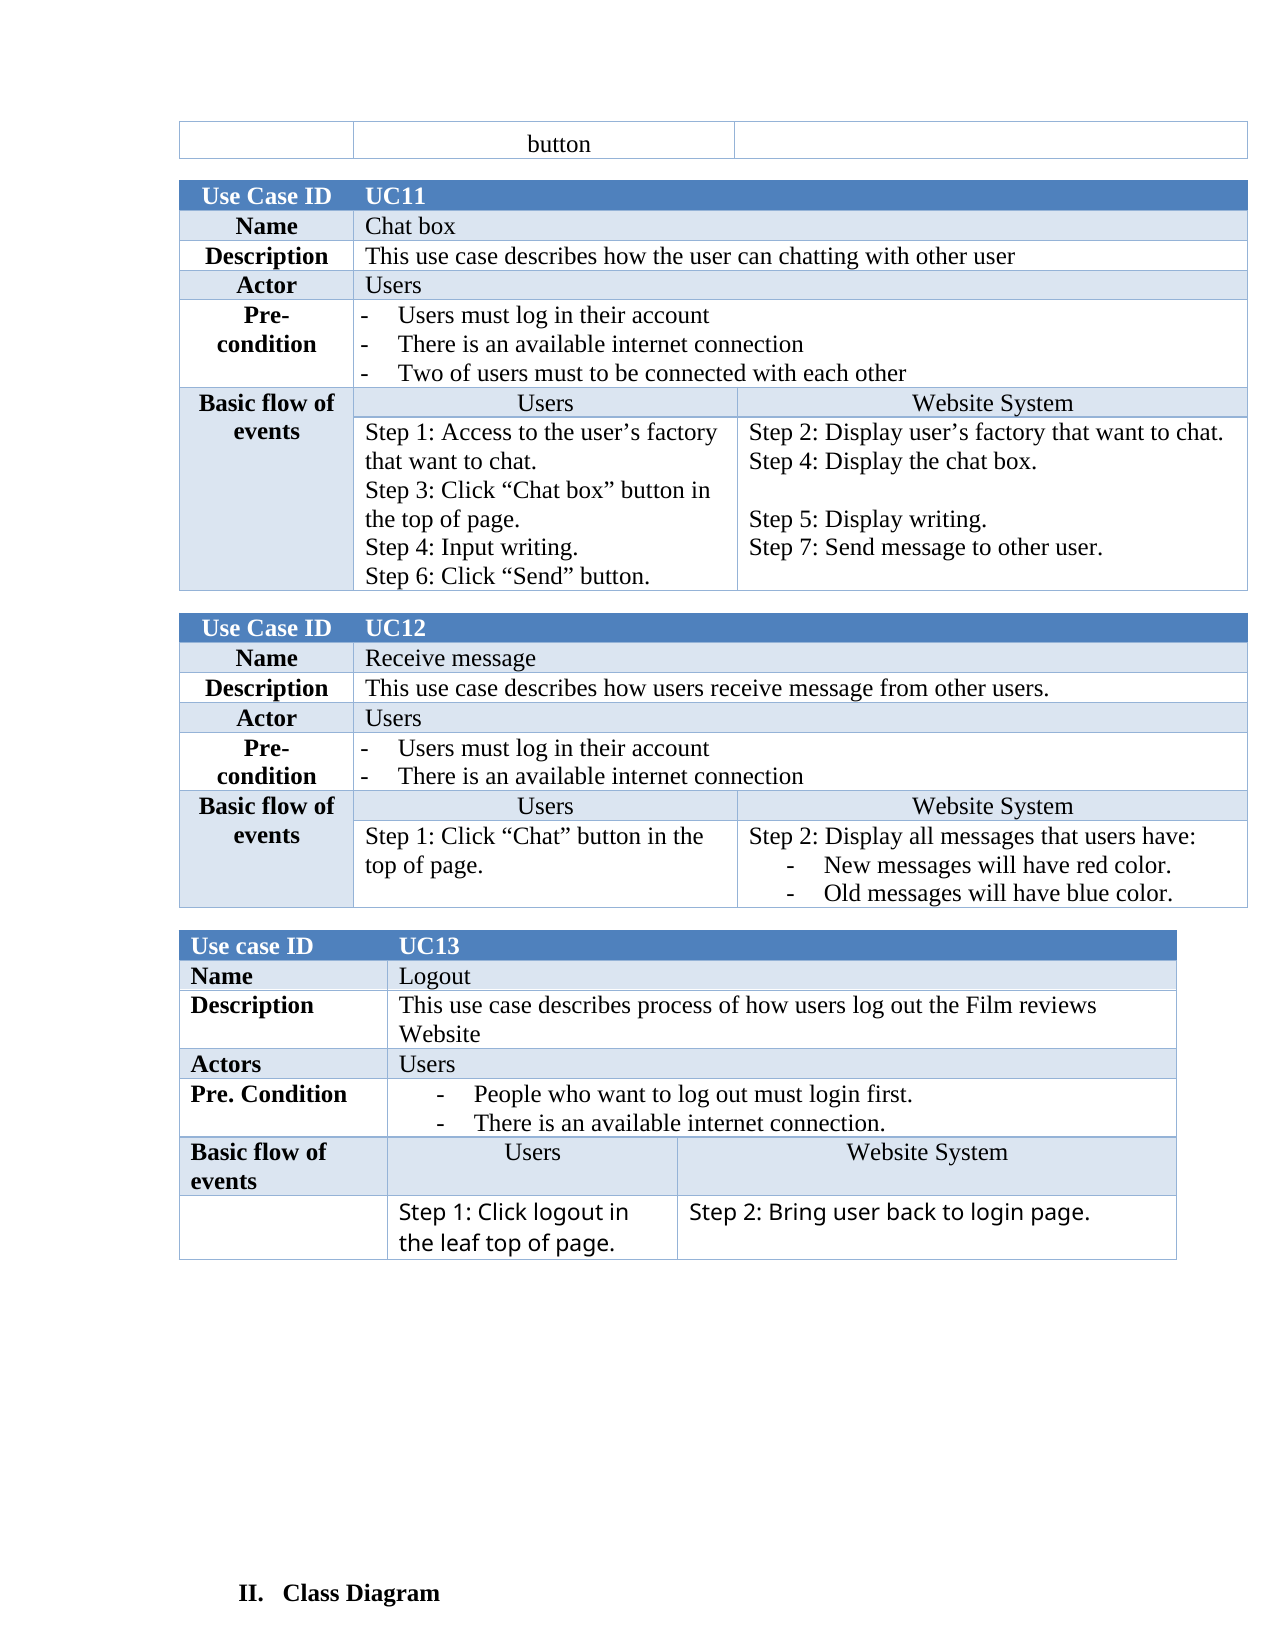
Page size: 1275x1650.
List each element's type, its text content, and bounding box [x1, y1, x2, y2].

table_cell Step 2: Display all messages that users have: New messages will have red color. Old messages will have blue color. [738, 821, 1247, 907]
table_cell Step 1: Click “Chat” button in the top of page. [354, 821, 737, 907]
table_cell Chat box [354, 211, 1247, 240]
table_header UC12 [354, 614, 1247, 642]
table_cell Basic flow of events [180, 1138, 387, 1195]
table_cell Users [388, 1138, 677, 1195]
table_cell [180, 1196, 387, 1258]
table_cell Website System [678, 1138, 1176, 1195]
table_cell Logout [388, 961, 1176, 989]
subtitle Class Diagram [238, 1578, 1198, 1607]
table_cell Users must log in their account There is an available internet connection [354, 733, 1247, 790]
table_header Use Case ID [180, 181, 353, 210]
table_cell Name [180, 211, 353, 240]
table_cell Website System [738, 388, 1247, 416]
table_cell Actor [180, 703, 353, 732]
table_cell Description [180, 991, 387, 1048]
table_cell Description [180, 241, 353, 269]
table_cell Users [388, 1049, 1176, 1078]
table_cell This use case describes how users receive message from other users. [354, 673, 1247, 702]
table_cell This use case describes how the user can chatting with other user [354, 241, 1247, 269]
table_cell Step 1: Access to the user’s factory that want to chat. Step 3: Click “Chat box” button in the top of page. Step 4: Input writing. Step 6: Click “Send” button. [354, 418, 737, 590]
table_cell Receive message [354, 643, 1247, 672]
table_cell Users [354, 271, 1247, 299]
table_cell Website System [738, 791, 1247, 820]
table_cell Pre. Condition [180, 1079, 387, 1136]
table_cell Users must log in their account There is an available internet connection Two of users must to be connected with each other [354, 300, 1247, 387]
table_cell Users [354, 791, 737, 820]
table_cell This use case describes process of how users log out the Film reviews Website [388, 991, 1176, 1048]
table_cell People who want to log out must login first. There is an available internet connection. [388, 1079, 1176, 1136]
table_header Use case ID [180, 931, 387, 960]
table_cell Actors [180, 1049, 387, 1078]
table_cell Step 2: Bring user back to login page. [678, 1196, 1176, 1258]
table_cell Description [180, 673, 353, 702]
table_cell Basic flow of events [180, 791, 353, 907]
table_header Use Case ID [180, 614, 353, 642]
table_cell Name [180, 643, 353, 672]
table_cell Step 1: Click logout in the leaf top of page. [388, 1196, 677, 1258]
table_cell Name [180, 961, 387, 989]
table_cell Pre- condition [180, 733, 353, 790]
table_cell Actor [180, 271, 353, 299]
table_cell Basic flow of events [180, 388, 353, 590]
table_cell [354, 122, 734, 157]
table_header UC11 [354, 181, 1247, 210]
table_cell Users [354, 388, 737, 416]
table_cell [735, 122, 1247, 157]
table_header UC13 [388, 931, 1176, 960]
table_cell Users [354, 703, 1247, 732]
table_cell Pre- condition [180, 300, 353, 387]
table_cell Step 2: Display user’s factory that want to chat. Step 4: Display the chat box. Step 5: Display writing. Step 7: Send message to other user. [738, 418, 1247, 590]
